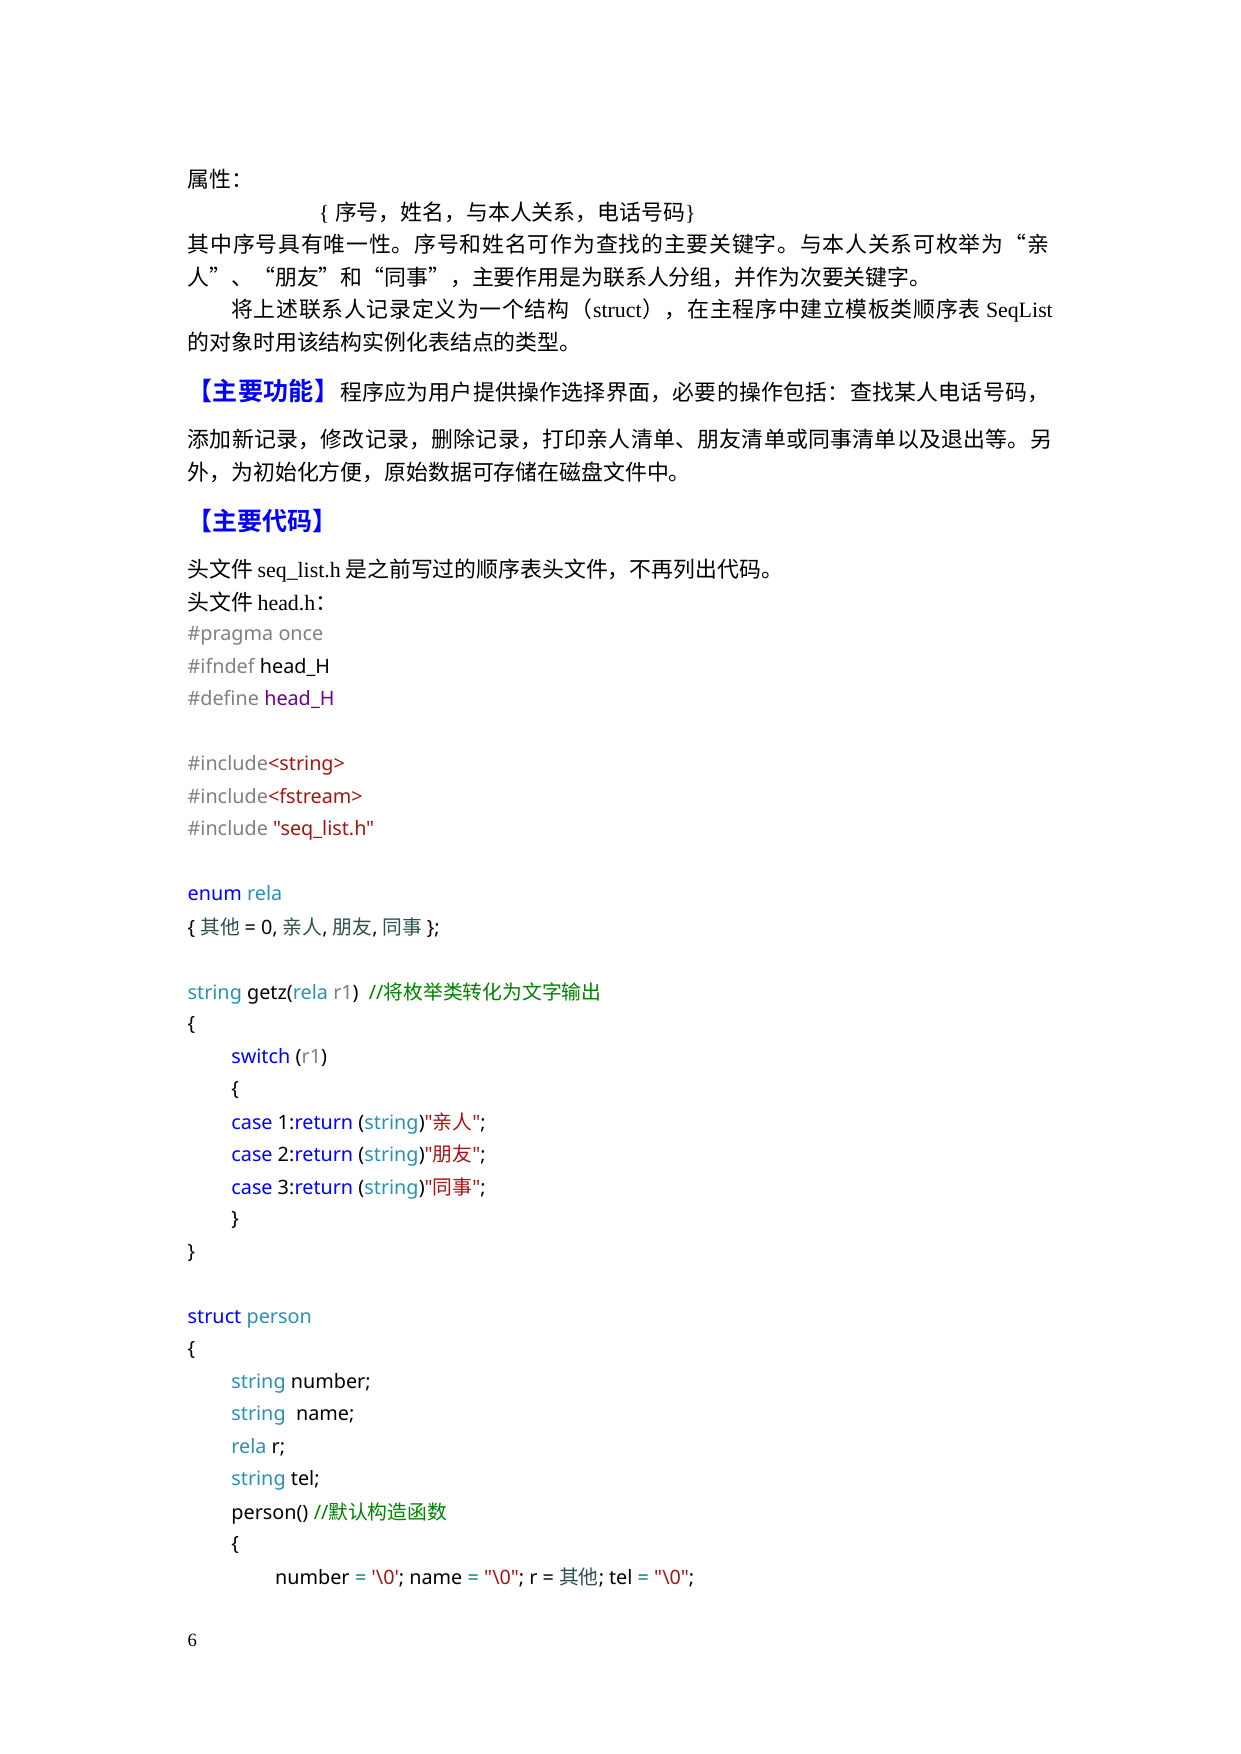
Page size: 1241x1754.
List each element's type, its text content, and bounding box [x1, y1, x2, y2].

text case 2:return (string)"朋友"; [187, 1137, 1053, 1169]
text { [187, 1332, 1053, 1364]
text #include<fstream> [187, 779, 1053, 812]
text 将上述联系人记录定义为一个结构（struct），在主程序中建立模板类顺序表SeqList的对象时用该结构实例化表结点的类型。 [187, 292, 1053, 357]
text string tel; [187, 1462, 1053, 1494]
text 【主要功能】程序应为用户提供操作选择界面，必要的操作包括：查找某人电话号码，添加新记录，修改记录，删除记录，打印亲人清单、朋友清单或同事清单以及退出等。另外，为初始化方便，原始数据可存储在磁盘文件中。 [187, 357, 1053, 487]
text 其中序号具有唯一性。序号和姓名可作为查找的主要关键字。与本人关系可枚举为“亲人”、“朋友”和“同事”，主要作用是为联系人分组，并作为次要关键字。 [187, 227, 1053, 292]
text 头文件head.h： [187, 584, 1053, 617]
text number = '\0'; name = "\0"; r = 其他; tel = "\0"; [187, 1559, 1053, 1592]
text struct person [187, 1299, 1053, 1332]
text string getz(rela r1) //将枚举类转化为文字输出 [187, 974, 1053, 1007]
text { 序号，姓名，与本人关系，电话号码} [275, 194, 1053, 227]
text 【主要代码】 [187, 487, 1053, 552]
text #ifndef head_H [187, 649, 1053, 682]
text rela r; [187, 1429, 1053, 1462]
text #include "seq_list.h" [187, 812, 1053, 844]
text { 其他 = 0, 亲人, 朋友, 同事 }; [187, 909, 1053, 942]
text } [187, 1202, 1053, 1234]
text case 1:return (string)"亲人"; [187, 1104, 1053, 1137]
text case 3:return (string)"同事"; [187, 1169, 1053, 1202]
text person() //默认构造函数 [187, 1494, 1053, 1527]
text #include<string> [187, 747, 1053, 779]
text #pragma once [187, 617, 1053, 649]
text string name; [187, 1397, 1053, 1429]
text enum rela [187, 877, 1053, 909]
text } [187, 1234, 1053, 1267]
text #define head_H [187, 682, 1053, 714]
text 头文件seq_list.h是之前写过的顺序表头文件，不再列出代码。 [187, 552, 1053, 584]
text { [187, 1072, 1053, 1104]
text { [187, 1007, 1053, 1039]
text switch (r1) [187, 1039, 1053, 1072]
text string number; [187, 1364, 1053, 1397]
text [187, 162, 1053, 194]
text { [187, 1527, 1053, 1559]
